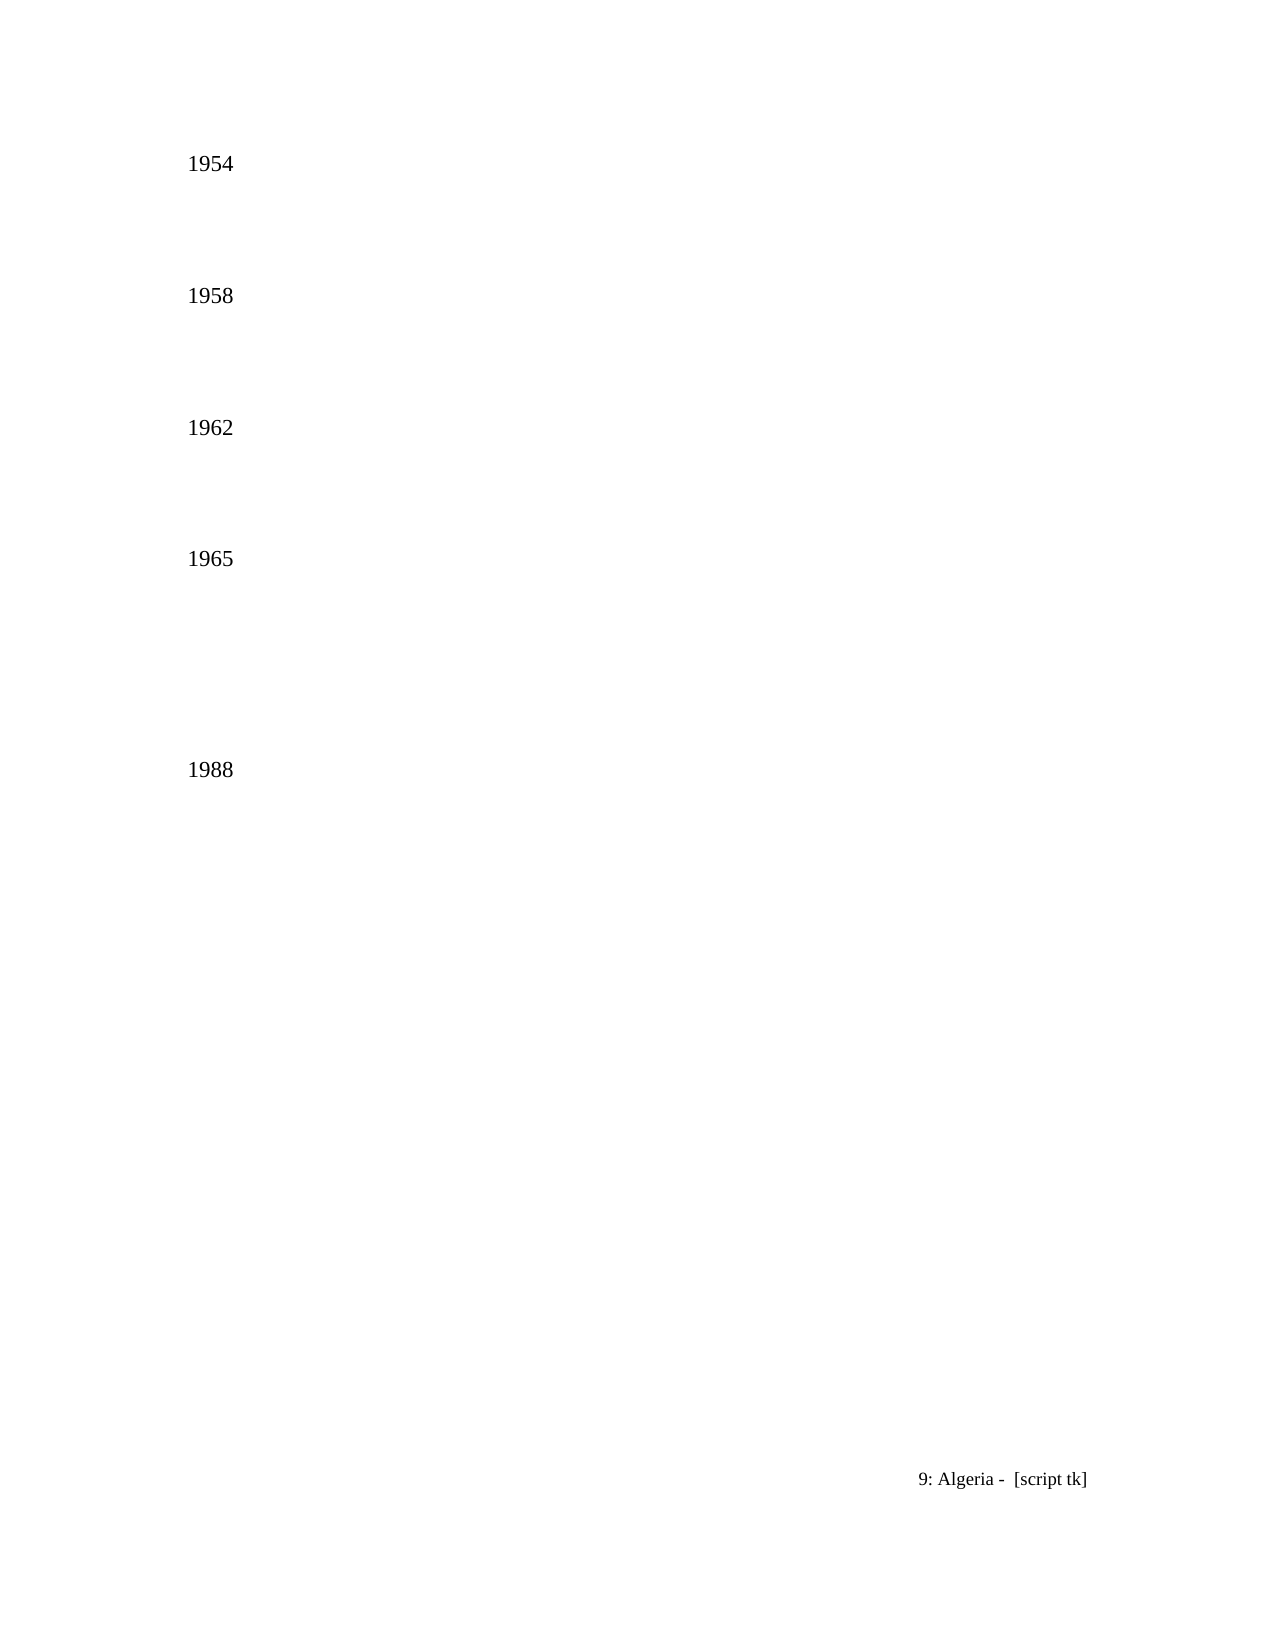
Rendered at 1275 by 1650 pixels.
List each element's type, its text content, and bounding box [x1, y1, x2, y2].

text 9: Algeria - [script tk] [187, 1468, 1087, 1489]
text 1958 [187, 282, 1087, 308]
text 1954 [187, 150, 1087, 176]
text 1962 [187, 413, 1087, 440]
text 1965 [187, 545, 1087, 572]
text 1988 [187, 756, 1087, 782]
